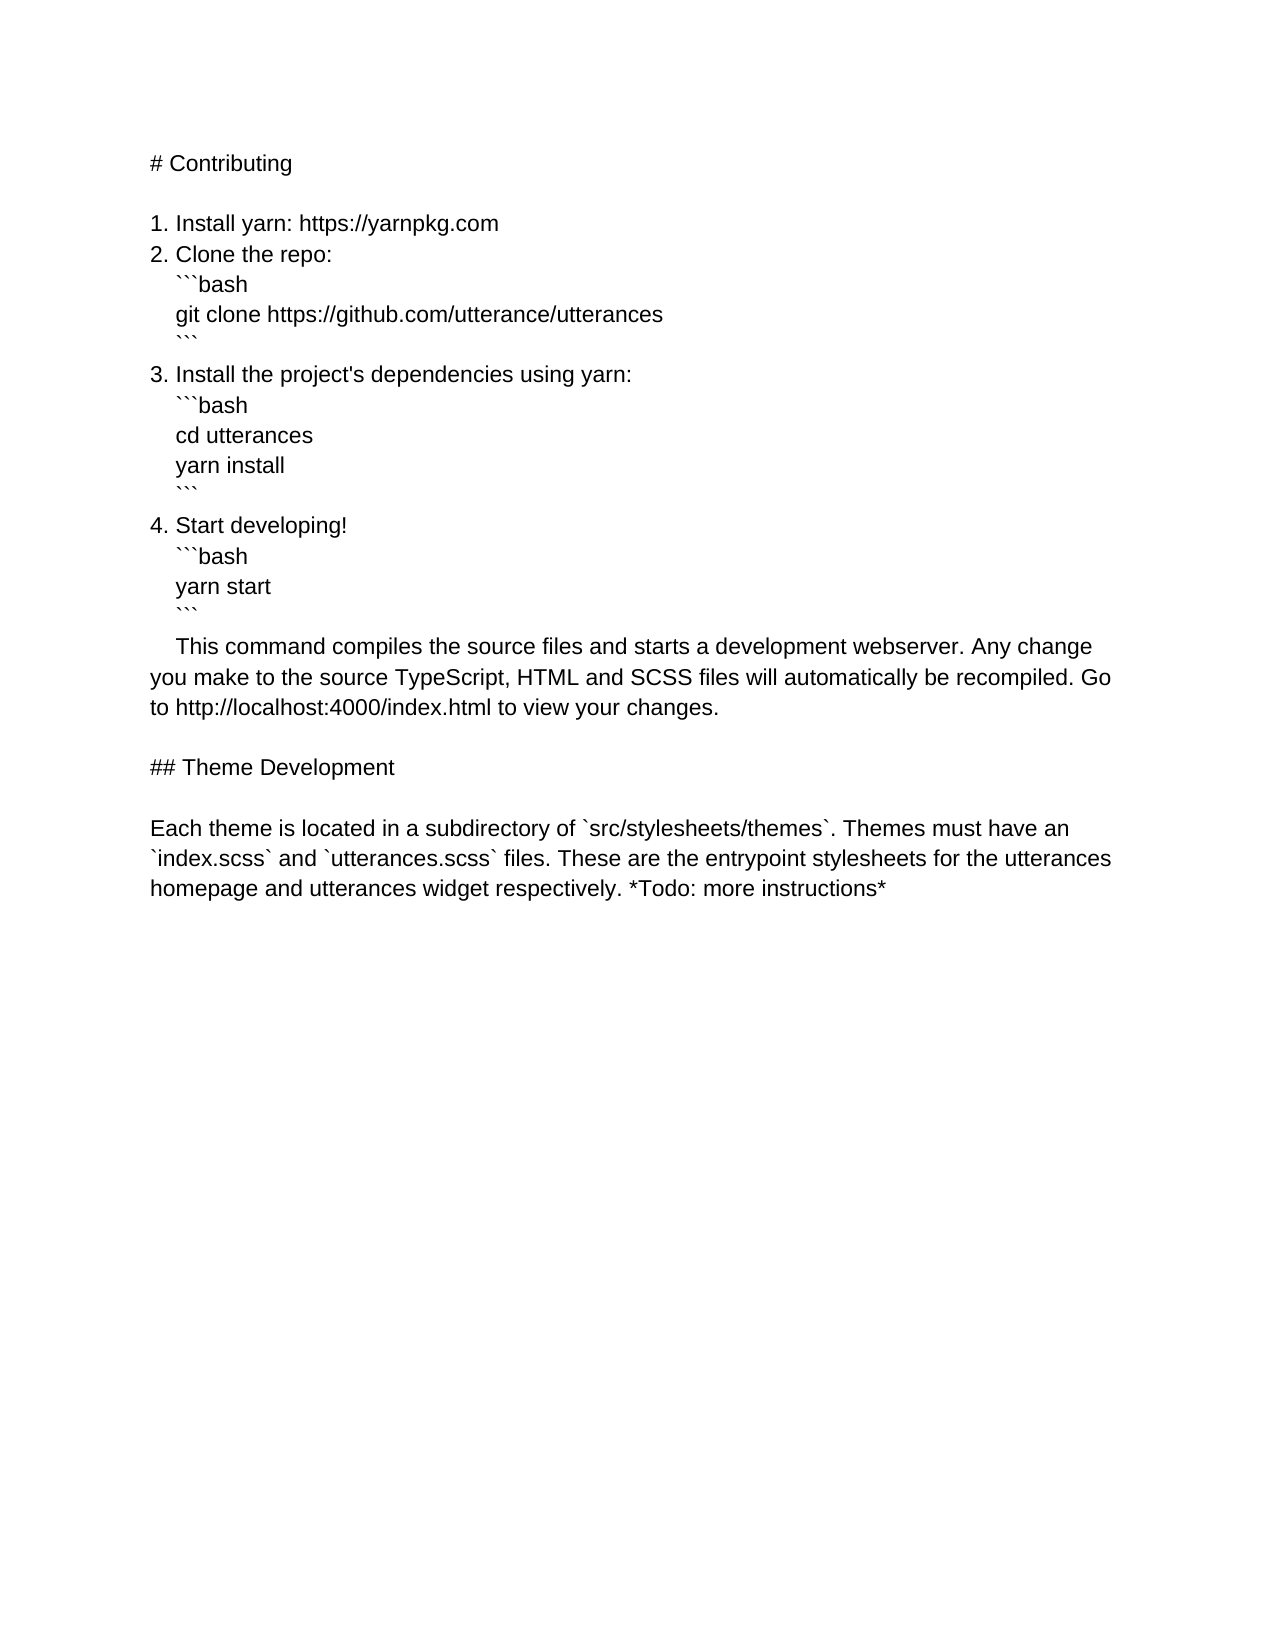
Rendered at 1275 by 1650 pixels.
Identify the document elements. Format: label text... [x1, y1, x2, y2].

text ```bash [150, 271, 1125, 297]
text Each theme is located in a subdirectory of `src/stylesheets/themes`. Themes must have an `index.scss` and `utterances.scss` files. These are the entrypoint stylesheets for the utterances homepage and utterances widget respectively. *Todo: more instructions* [150, 814, 1125, 901]
text 4. Start developing! [150, 512, 1125, 539]
text This command compiles the source files and starts a development webserver. Any change you make to the source TypeScript, HTML and SCSS files will automatically be recompiled. Go to http://localhost:4000/index.html to view your changes. [150, 633, 1125, 720]
text ```bash [150, 392, 1125, 418]
text 3. Install the project's dependencies using yarn: [150, 361, 1125, 388]
text ``` [150, 603, 1125, 629]
text 2. Clone the repo: [150, 241, 1125, 267]
text ``` [150, 331, 1125, 358]
text yarn start [150, 573, 1125, 599]
text ## Theme Development [150, 754, 1125, 781]
text cd utterances [150, 422, 1125, 448]
text # Contributing [150, 150, 1125, 176]
text 1. Install yarn: https://yarnpkg.com [150, 210, 1125, 237]
text yarn install [150, 452, 1125, 478]
text ``` [150, 482, 1125, 509]
text ```bash [150, 543, 1125, 569]
text git clone https://github.com/utterance/utterances [150, 301, 1125, 327]
